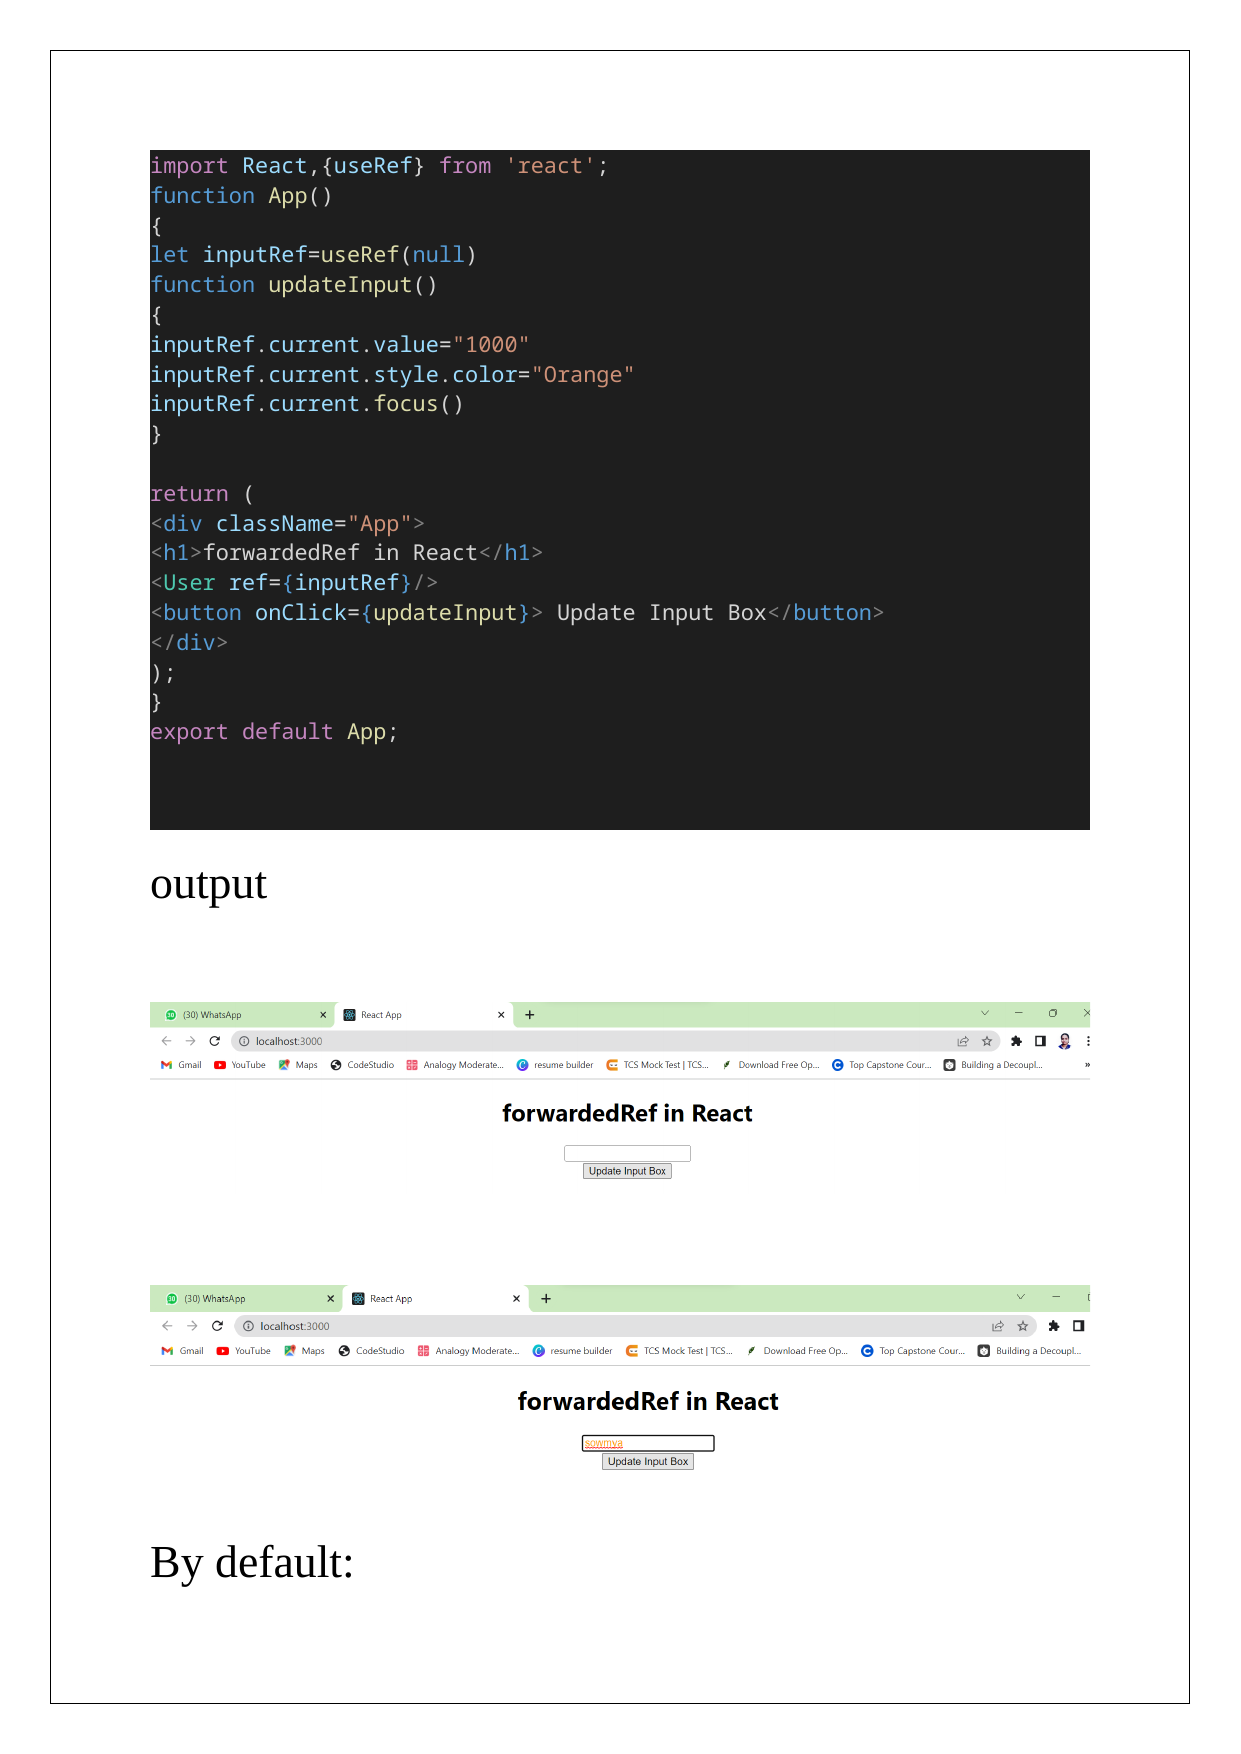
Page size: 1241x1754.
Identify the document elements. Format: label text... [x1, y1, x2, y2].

text } [150, 418, 1090, 448]
text inputRef.current.style.color="Orange" [150, 358, 1090, 388]
text { [150, 299, 1090, 329]
text By default: [150, 1535, 1090, 1588]
text </div> [150, 627, 1090, 656]
text } [150, 686, 1090, 716]
text return ( [150, 478, 1090, 507]
text inputRef.current.focus() [150, 388, 1090, 418]
text <User ref={inputRef}/> [150, 567, 1090, 597]
text <button onClick={updateInput}> Update Input Box</button> [150, 597, 1090, 627]
text import React,{useRef} from 'react'; [150, 150, 1090, 180]
text function App() [150, 180, 1090, 209]
text output [150, 855, 1090, 908]
text let inputRef=useRef(null) [150, 239, 1090, 269]
text export default App; [150, 716, 1090, 746]
text <h1>forwardedRef in React</h1> [150, 537, 1090, 567]
picture [150, 1285, 1091, 1517]
text <div className="App"> [150, 507, 1090, 537]
text { [150, 209, 1090, 239]
text inputRef.current.value="1000" [150, 329, 1090, 358]
text function updateInput() [150, 269, 1090, 299]
picture [150, 1002, 1091, 1194]
text ); [150, 656, 1090, 686]
